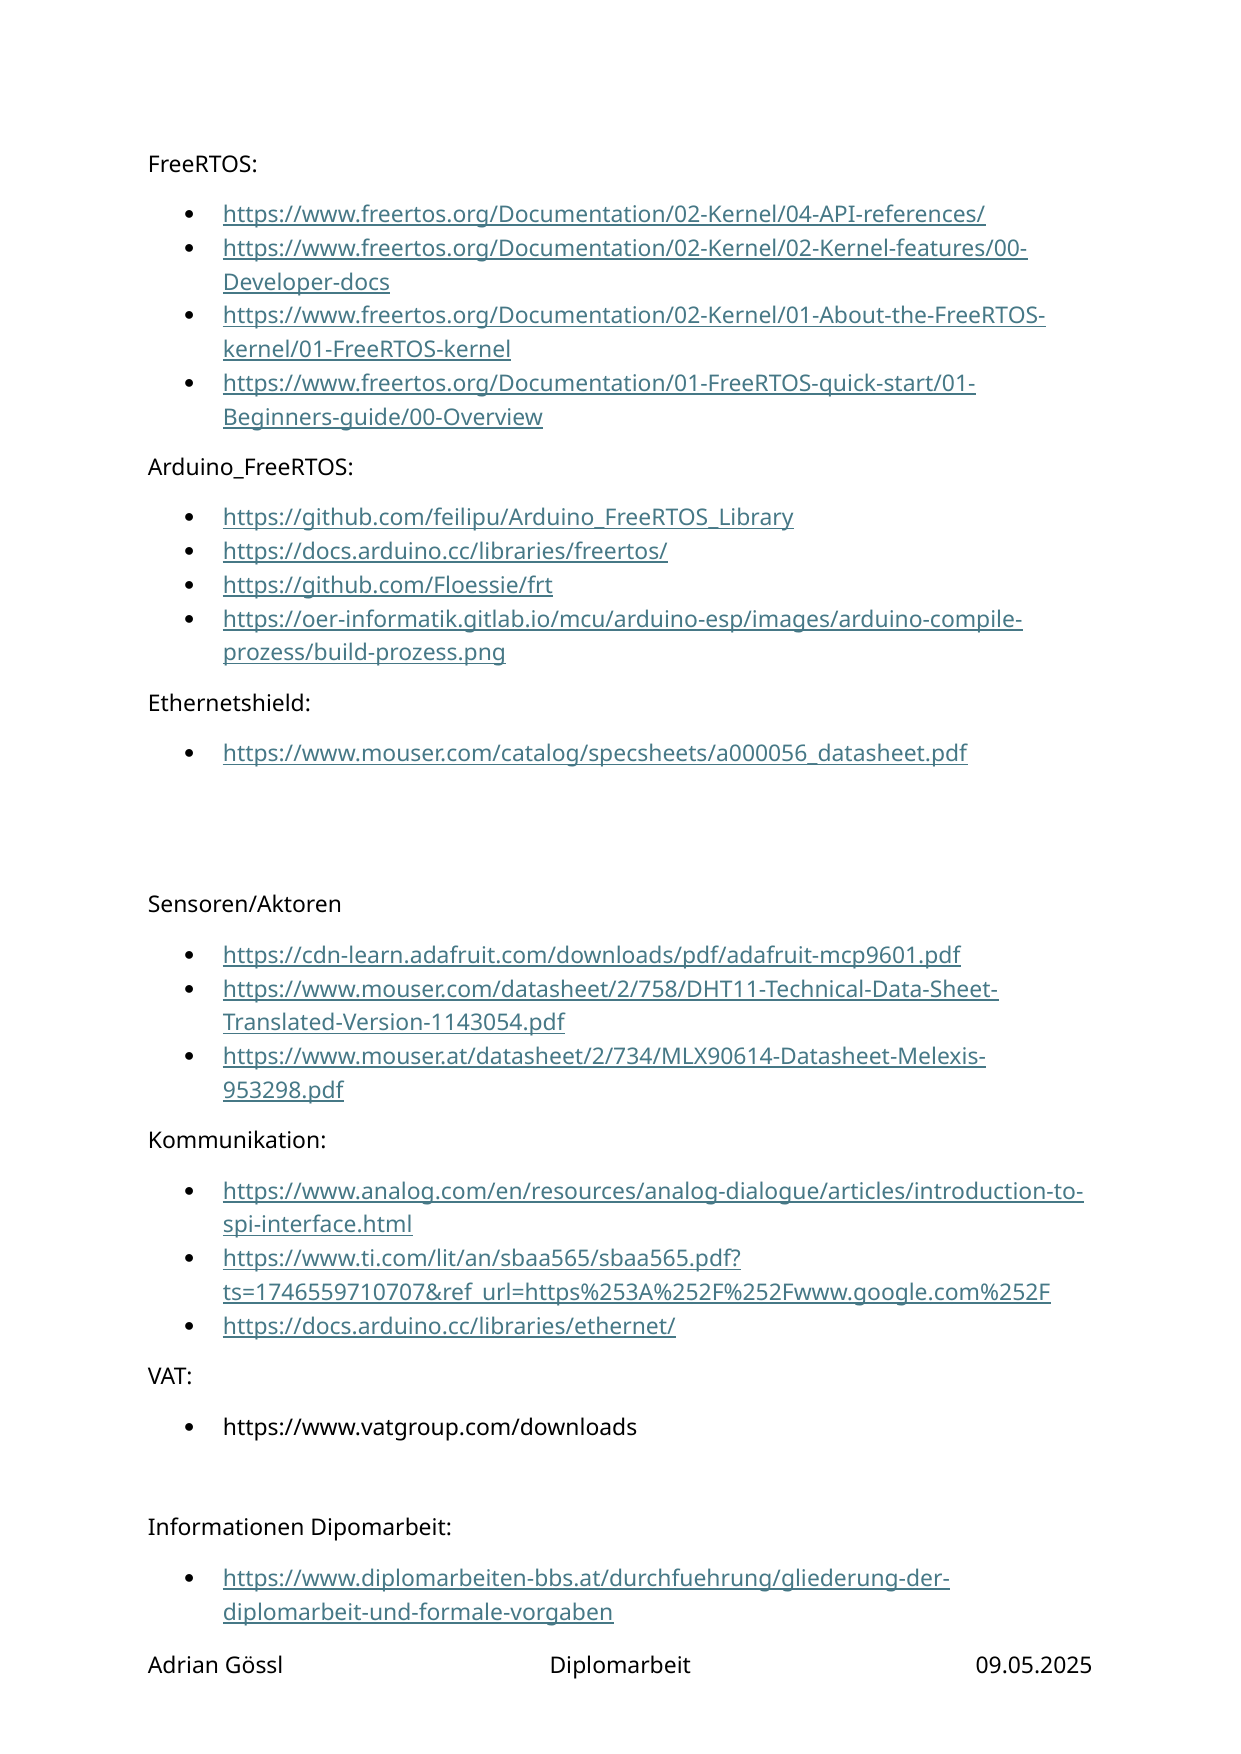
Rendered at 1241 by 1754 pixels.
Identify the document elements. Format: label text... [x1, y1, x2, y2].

list https://www.mouser.com/catalog/specsheets/a000056_datasheet.pdf [185, 737, 1093, 768]
list https://cdn-learn.adafruit.com/downloads/pdf/adafruit-mcp9601.pdf [185, 939, 1093, 970]
list https://docs.arduino.cc/libraries/freertos/ [185, 535, 1093, 566]
list https://docs.arduino.cc/libraries/ethernet/ [185, 1310, 1093, 1341]
list https://github.com/feilipu/Arduino_FreeRTOS_Library [185, 501, 1093, 533]
text Arduino_FreeRTOS: [148, 451, 1093, 482]
text Sensoren/Aktoren [148, 888, 1093, 920]
list https://github.com/Floessie/frt [185, 569, 1093, 600]
list https://oer-informatik.gitlab.io/mcu/arduino-esp/images/arduino-compile-prozess/build-prozess.png [185, 603, 1093, 668]
text Informationen Dipomarbeit: [148, 1511, 1093, 1543]
list https://www.diplomarbeiten-bbs.at/durchfuehrung/gliederung-der-diplomarbeit-und-formale-vorgaben [185, 1562, 1093, 1627]
list https://www.analog.com/en/resources/analog-dialogue/articles/introduction-to-spi-interface.html [185, 1175, 1093, 1240]
list https://www.freertos.org/Documentation/02-Kernel/04-API-references/ [185, 198, 1093, 229]
text Kommunikation: [148, 1124, 1093, 1156]
list https://www.freertos.org/Documentation/01-FreeRTOS-quick-start/01-Beginners-guide/00-Overview [185, 367, 1093, 432]
list https://www.freertos.org/Documentation/02-Kernel/01-About-the-FreeRTOS-kernel/01-FreeRTOS-kernel [185, 299, 1093, 364]
list https://www.mouser.com/datasheet/2/758/DHT11-Technical-Data-Sheet-Translated-Version-1143054.pdf [185, 973, 1093, 1038]
list https://www.freertos.org/Documentation/02-Kernel/02-Kernel-features/00-Developer-docs [185, 232, 1093, 297]
text FreeRTOS: [148, 148, 1093, 179]
text VAT: [148, 1360, 1093, 1391]
list https://www.mouser.at/datasheet/2/734/MLX90614-Datasheet-Melexis-953298.pdf [185, 1040, 1093, 1105]
list https://www.ti.com/lit/an/sbaa565/sbaa565.pdf?ts=1746559710707&ref_url=https%253A%252F%252Fwww.google.com%252F [185, 1242, 1093, 1307]
text Ethernetshield: [148, 687, 1093, 718]
list https://www.vatgroup.com/downloads [185, 1411, 1093, 1442]
